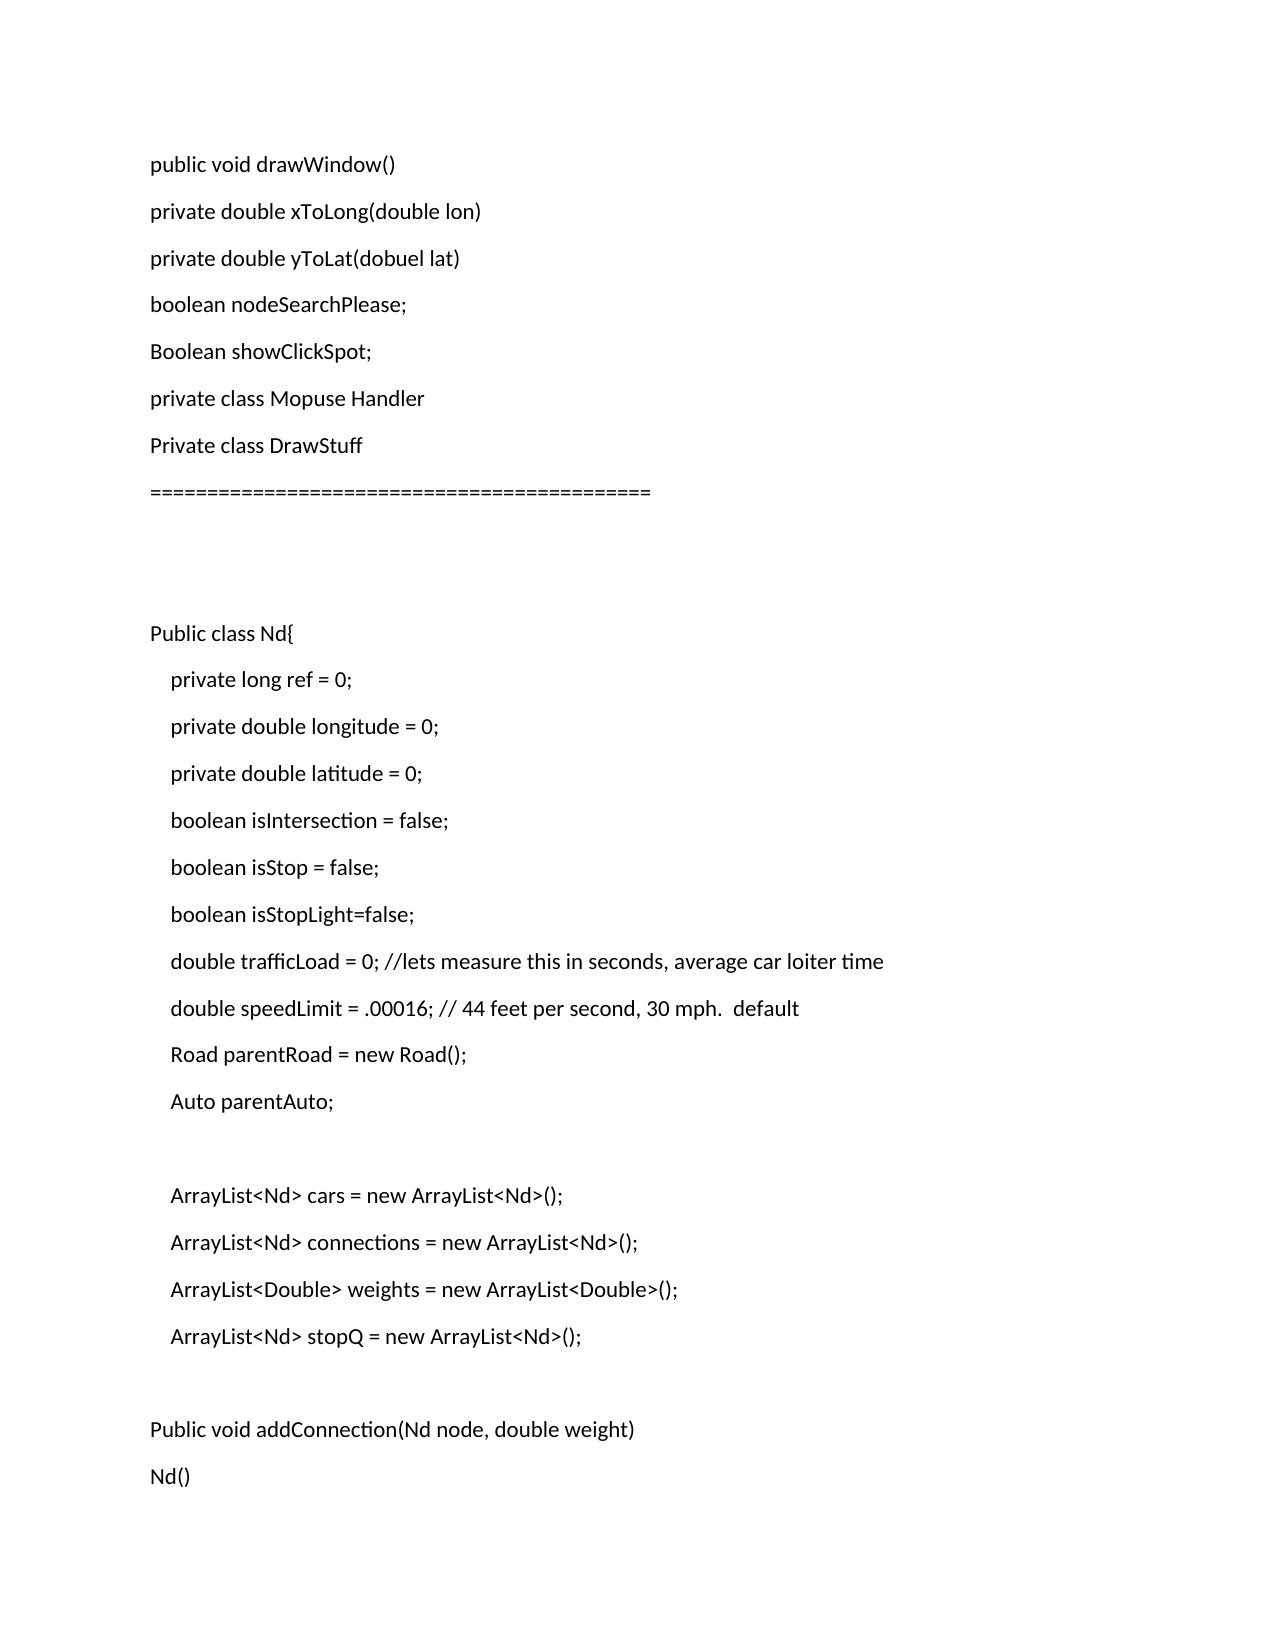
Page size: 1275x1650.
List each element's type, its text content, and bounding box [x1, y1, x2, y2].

text Auto parentAuto; [150, 1087, 1125, 1116]
text private double yToLat(dobuel lat) [150, 244, 1125, 272]
text ============================================ [150, 478, 1125, 506]
text private double xToLong(double lon) [150, 197, 1125, 225]
text private double latitude = 0; [150, 759, 1125, 787]
text boolean nodeSearchPlease; [150, 291, 1125, 319]
text Private class DrawStuff [150, 431, 1125, 459]
text double trafficLoad = 0; //lets measure this in seconds, average car loiter time [150, 947, 1125, 975]
text Nd() [150, 1462, 1125, 1491]
text public void drawWindow() [150, 150, 1125, 178]
text private double longitude = 0; [150, 712, 1125, 741]
text Road parentRoad = new Road(); [150, 1041, 1125, 1069]
text Public class Nd{ [150, 619, 1125, 647]
text Boolean showClickSpot; [150, 337, 1125, 366]
text boolean isStopLight=false; [150, 900, 1125, 928]
text ArrayList<Nd> stopQ = new ArrayList<Nd>(); [150, 1322, 1125, 1350]
text boolean isIntersection = false; [150, 806, 1125, 834]
text ArrayList<Double> weights = new ArrayList<Double>(); [150, 1275, 1125, 1303]
text double speedLimit = .00016; // 44 feet per second, 30 mph. default [150, 994, 1125, 1022]
text ArrayList<Nd> cars = new ArrayList<Nd>(); [150, 1181, 1125, 1209]
text boolean isStop = false; [150, 853, 1125, 881]
text private class Mopuse Handler [150, 384, 1125, 412]
text Public void addConnection(Nd node, double weight) [150, 1416, 1125, 1444]
text private long ref = 0; [150, 666, 1125, 694]
text ArrayList<Nd> connections = new ArrayList<Nd>(); [150, 1228, 1125, 1256]
